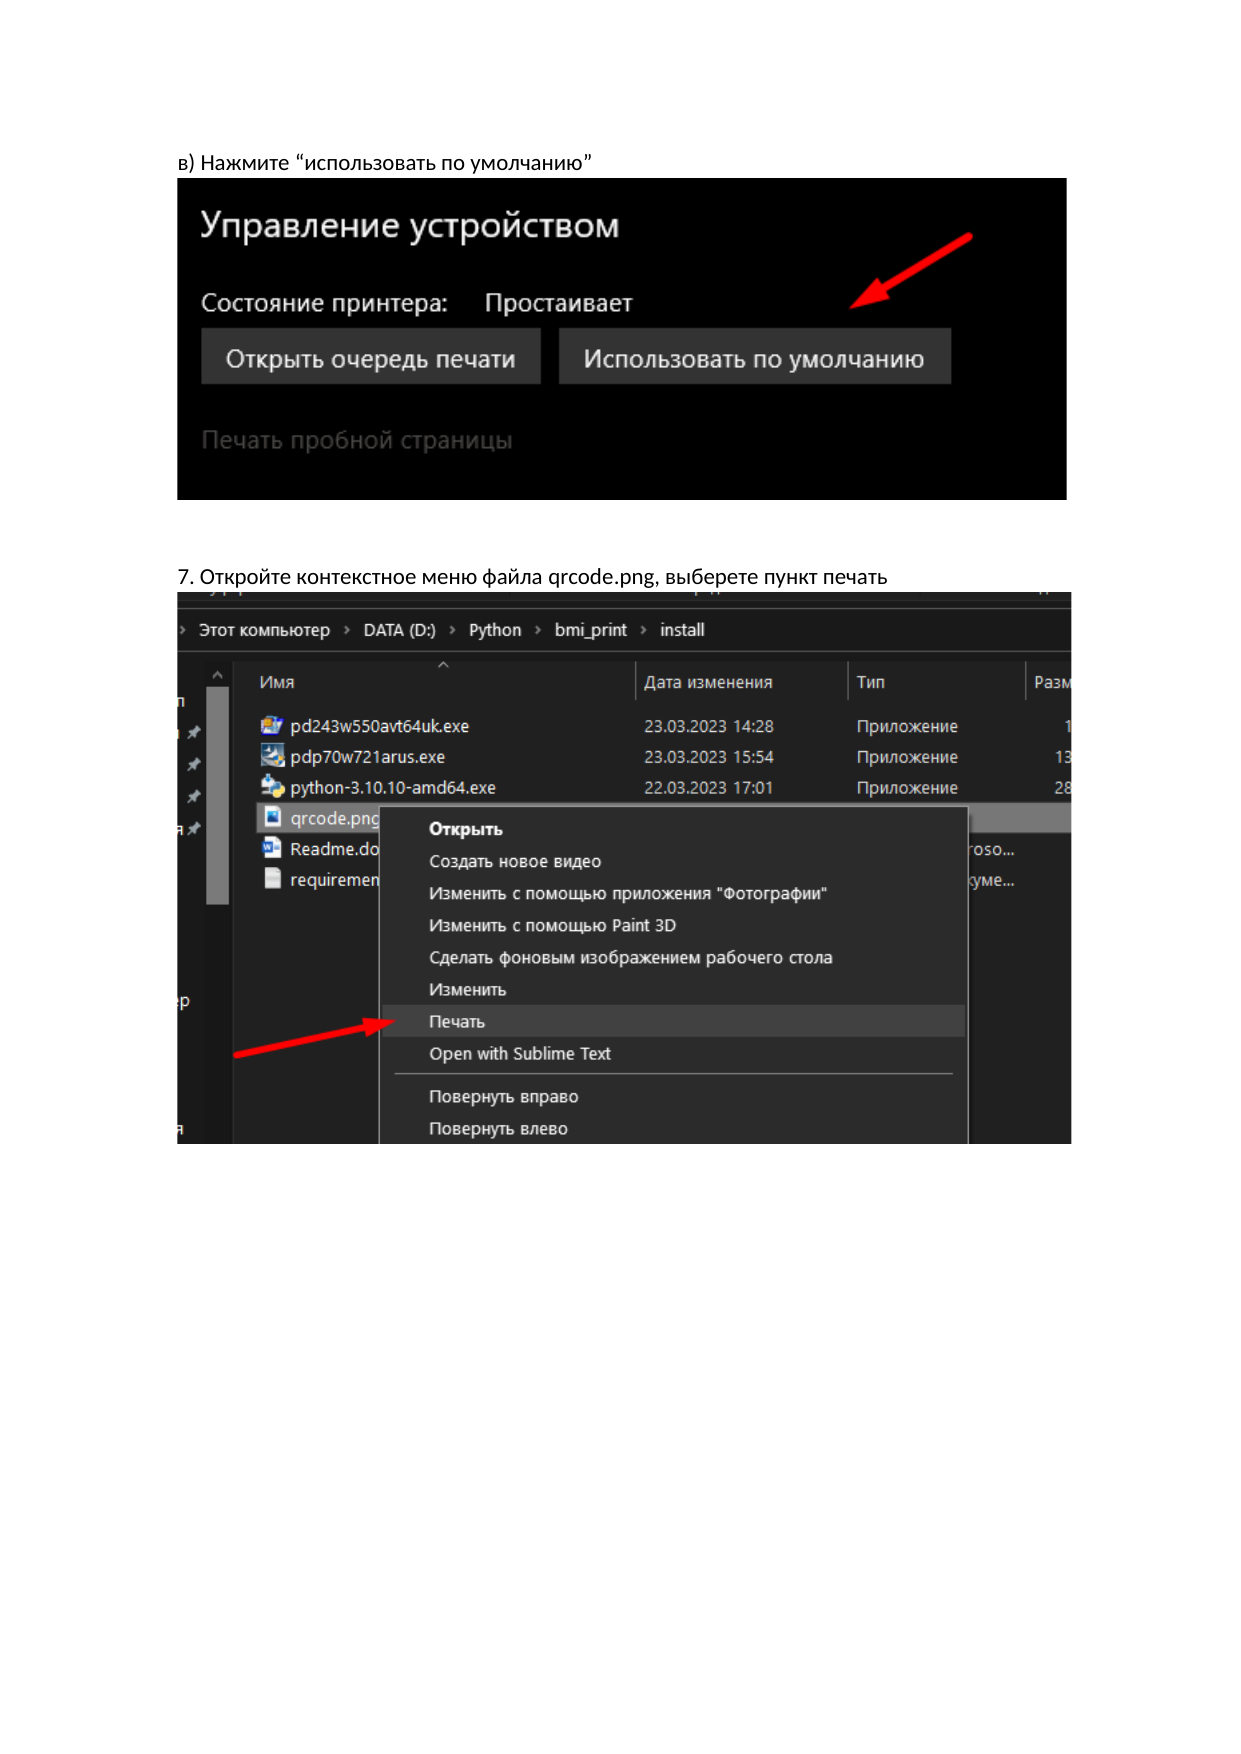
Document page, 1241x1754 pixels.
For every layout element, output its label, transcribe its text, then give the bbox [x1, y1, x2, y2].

picture [177, 178, 1067, 500]
picture [177, 592, 1072, 1144]
